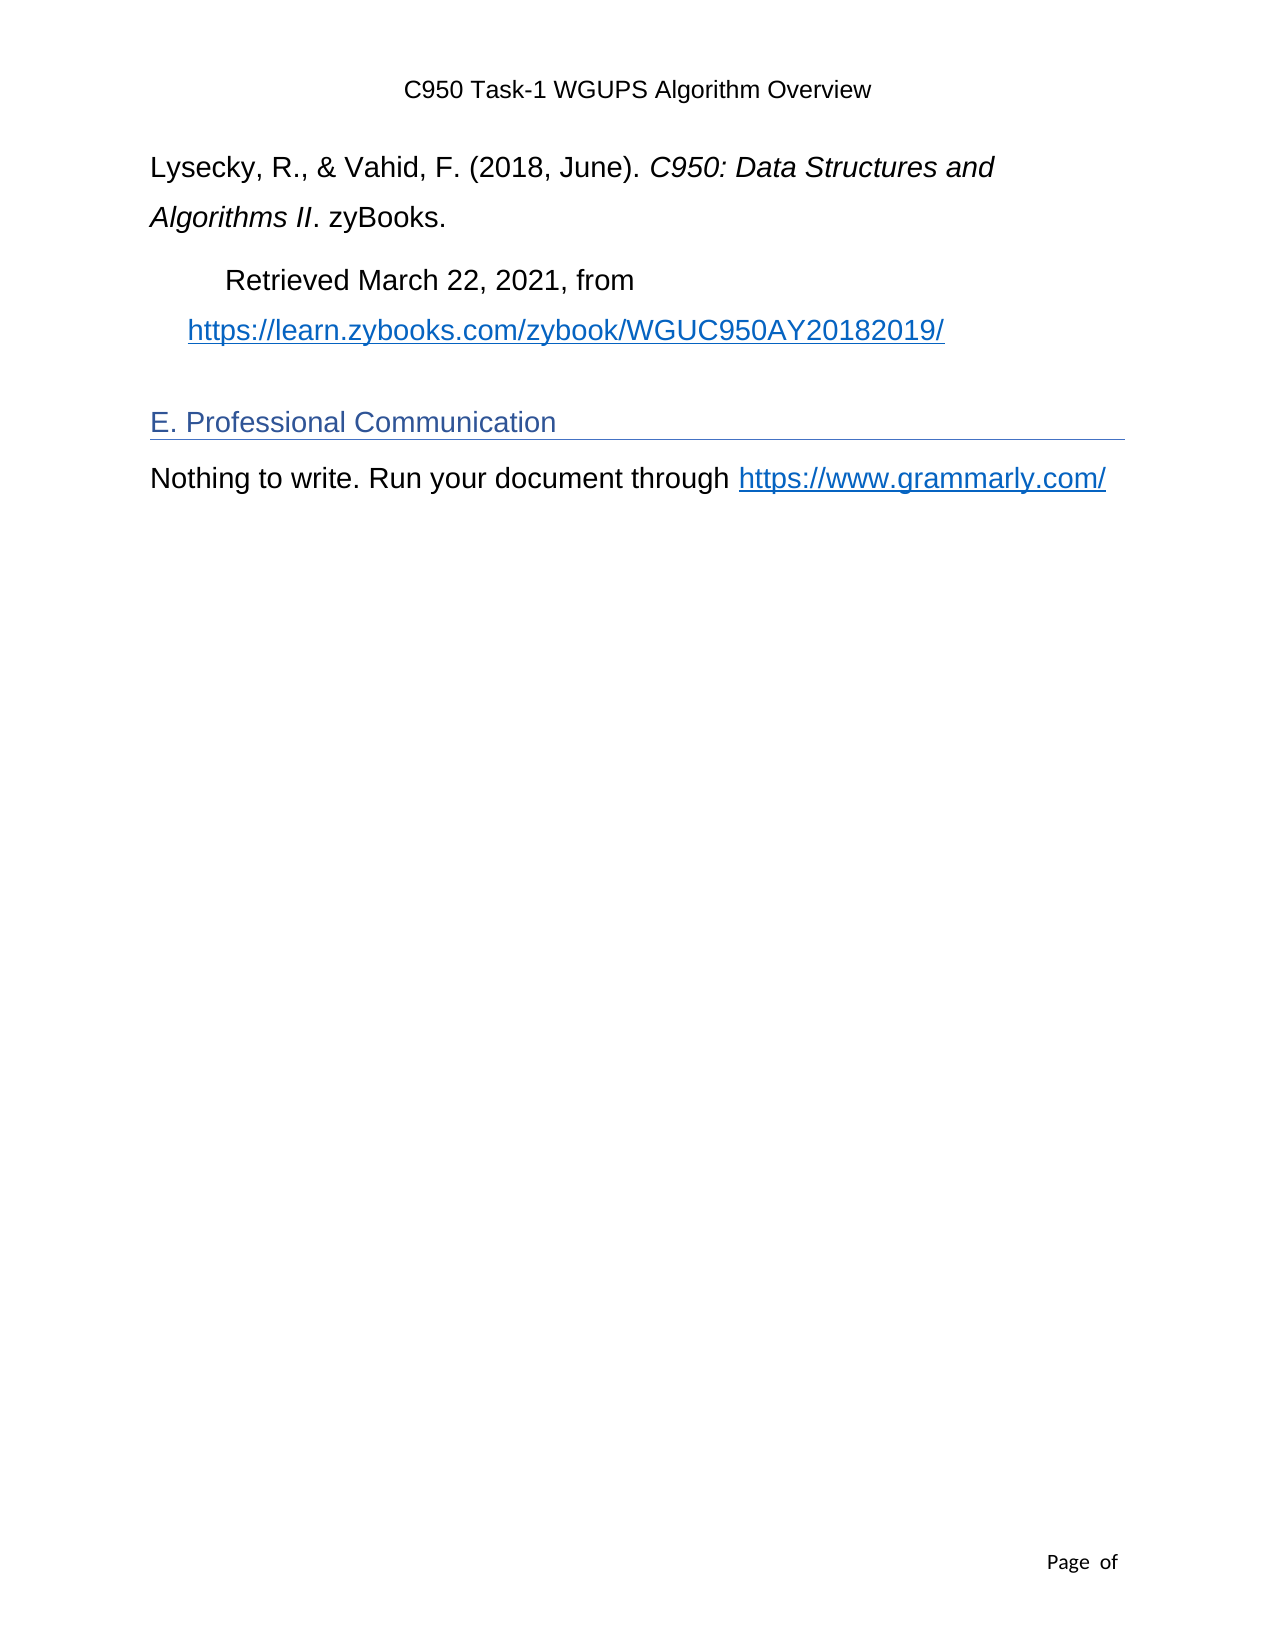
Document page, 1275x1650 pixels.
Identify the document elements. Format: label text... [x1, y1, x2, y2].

text Retrieved March 22, 2021, from https://learn.zybooks.com/zybook/WGUC950AY20182019/ [187, 263, 1125, 347]
text Lysecky, R., & Vahid, F. (2018, June). C950: Data Structures and Algorithms II. zyBooks. [150, 150, 1125, 234]
subtitle E. Professional Communication [150, 405, 1125, 439]
text Nothing to write. Run your document through https://www.grammarly.com/ [150, 461, 1125, 494]
